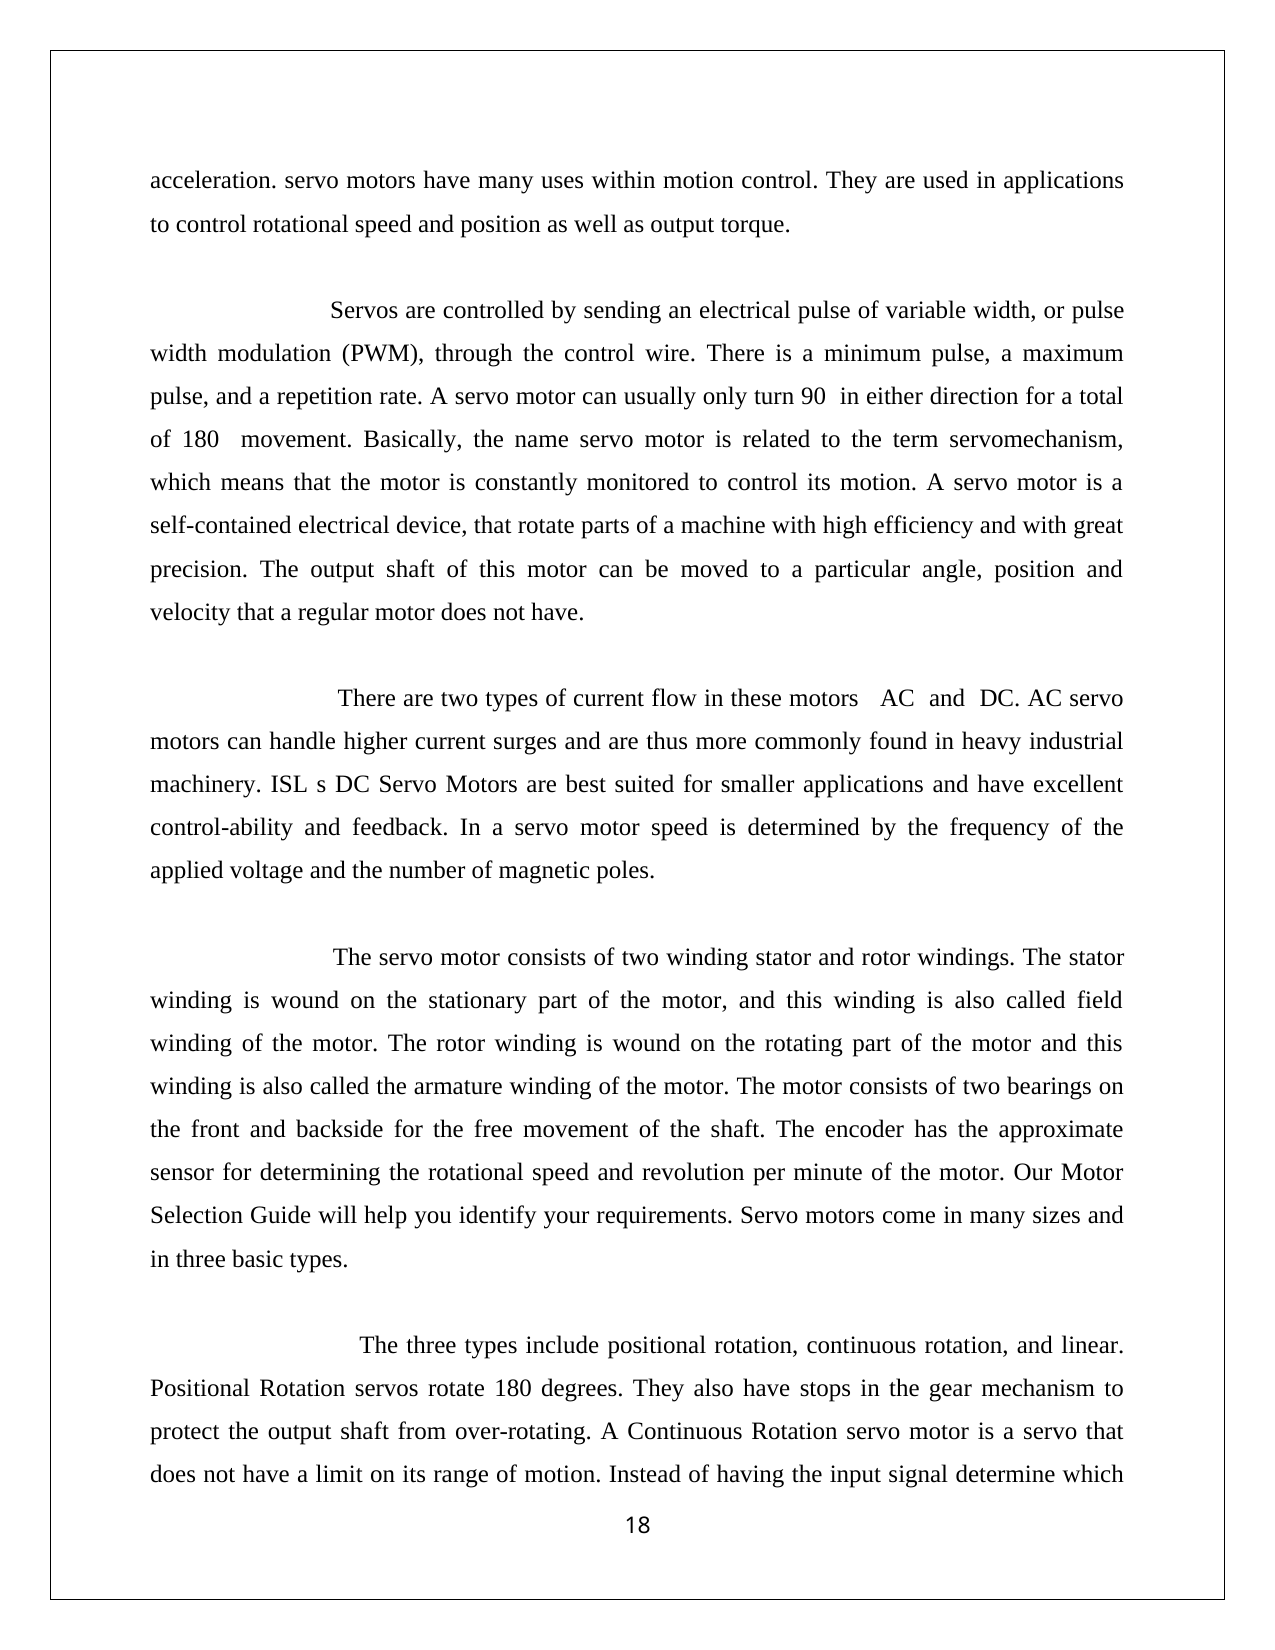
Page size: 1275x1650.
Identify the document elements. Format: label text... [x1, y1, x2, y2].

text There are two types of current flow in these motors AC and DC. AC servo motors can handle higher current surges and are thus more commonly found in heavy industrial machinery. ISL s DC Servo Motors are best suited for smaller applications and have excellent control-ability and feedback. In a servo motor speed is determined by the frequency of the applied voltage and the number of magnetic poles. [150, 683, 1125, 884]
text The servo motor consists of two winding stator and rotor windings. The stator winding is wound on the stationary part of the motor, and this winding is also called field winding of the motor. The rotor winding is wound on the rotating part of the motor and this winding is also called the armature winding of the motor. The motor consists of two bearings on the front and backside for the free movement of the shaft. The encoder has the approximate sensor for determining the rotational speed and revolution per minute of the motor. Our Motor Selection Guide will help you identify your requirements. Servo motors come in many sizes and in three basic types. [150, 942, 1125, 1272]
text Servos are controlled by sending an electrical pulse of variable width, or pulse width modulation (PWM), through the control wire. There is a minimum pulse, a maximum pulse, and a repetition rate. A servo motor can usually only turn 90 in either direction for a total of 180 movement. Basically, the name servo motor is related to the term servomechanism, which means that the motor is constantly monitored to control its motion. A servo motor is a self-contained electrical device, that rotate parts of a machine with high efficiency and with great precision. The output shaft of this motor can be moved to a particular angle, position and velocity that a regular motor does not have. [150, 295, 1125, 626]
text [150, 1330, 1125, 1488]
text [150, 166, 1125, 237]
